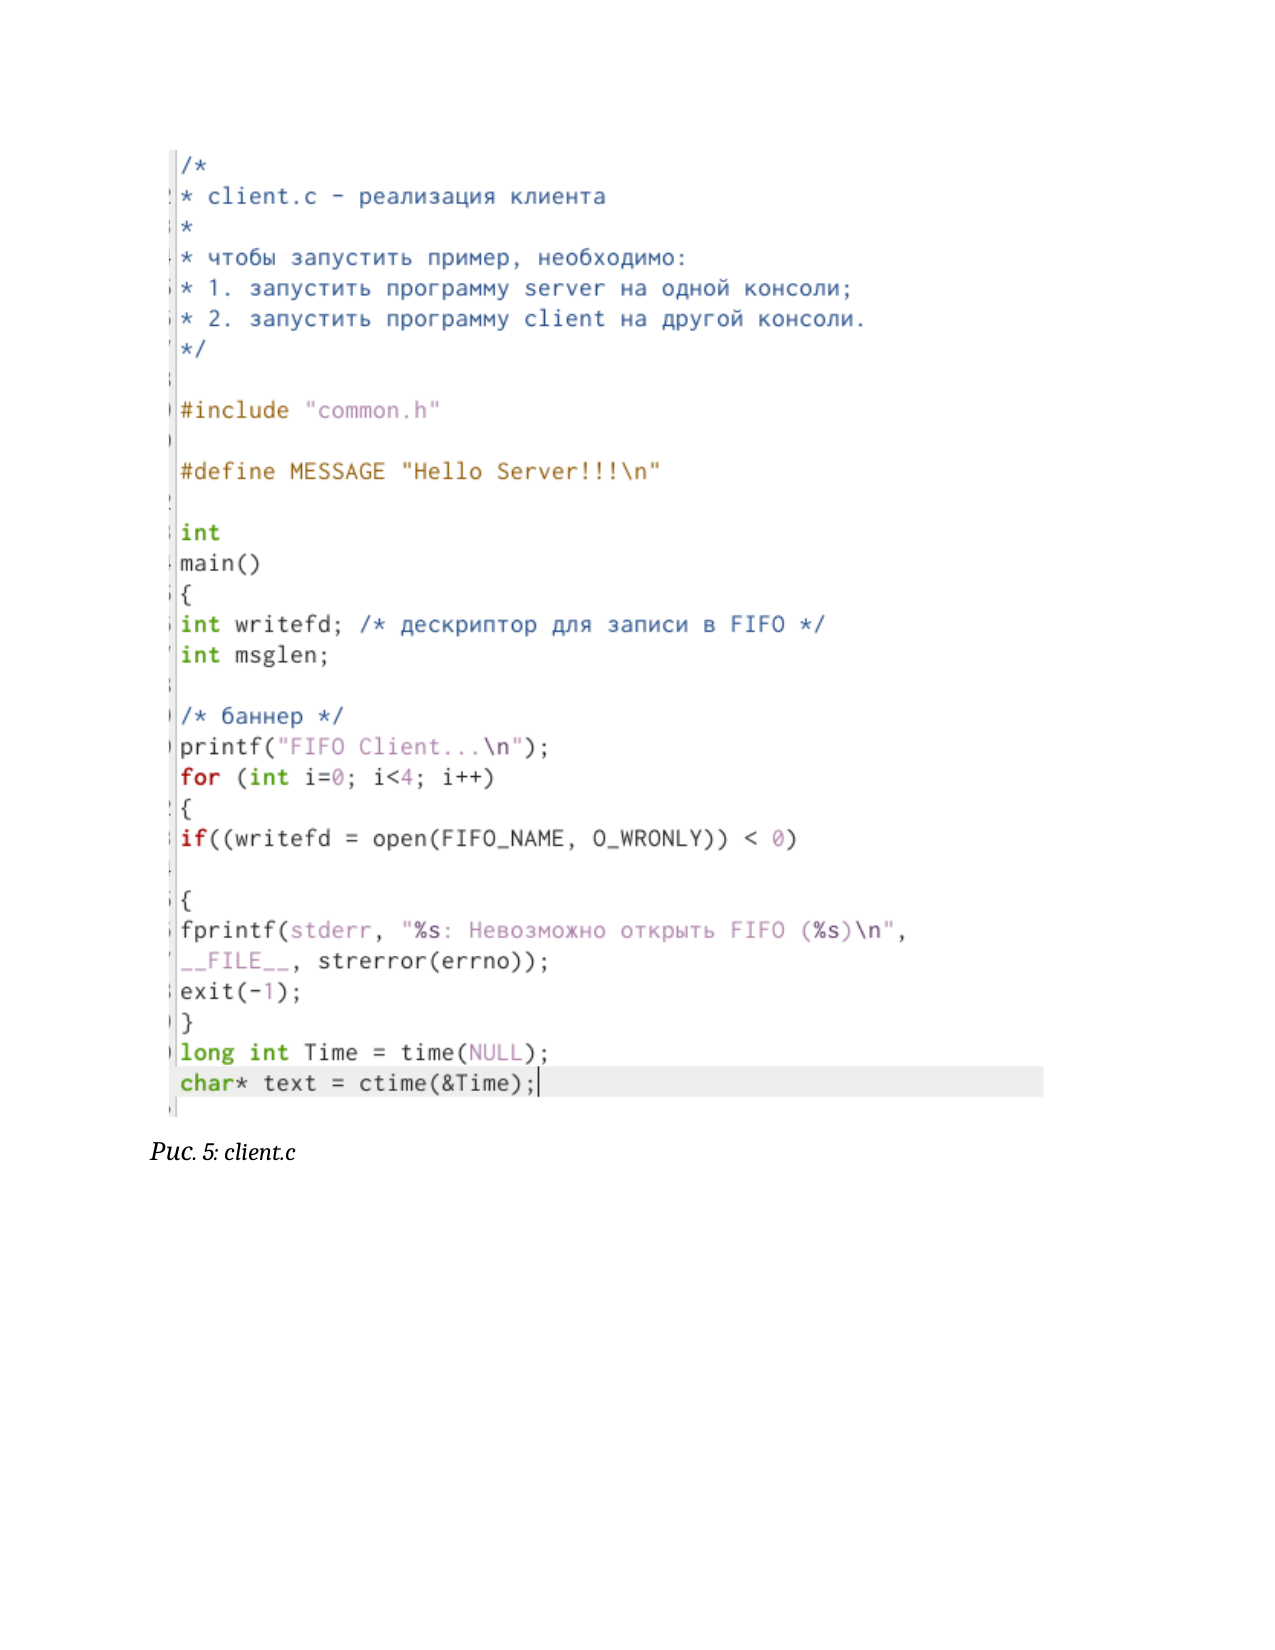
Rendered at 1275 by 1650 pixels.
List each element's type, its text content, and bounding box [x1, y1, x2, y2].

text Рис. 5: client.c [150, 1137, 1125, 1166]
picture [168, 150, 1044, 1117]
